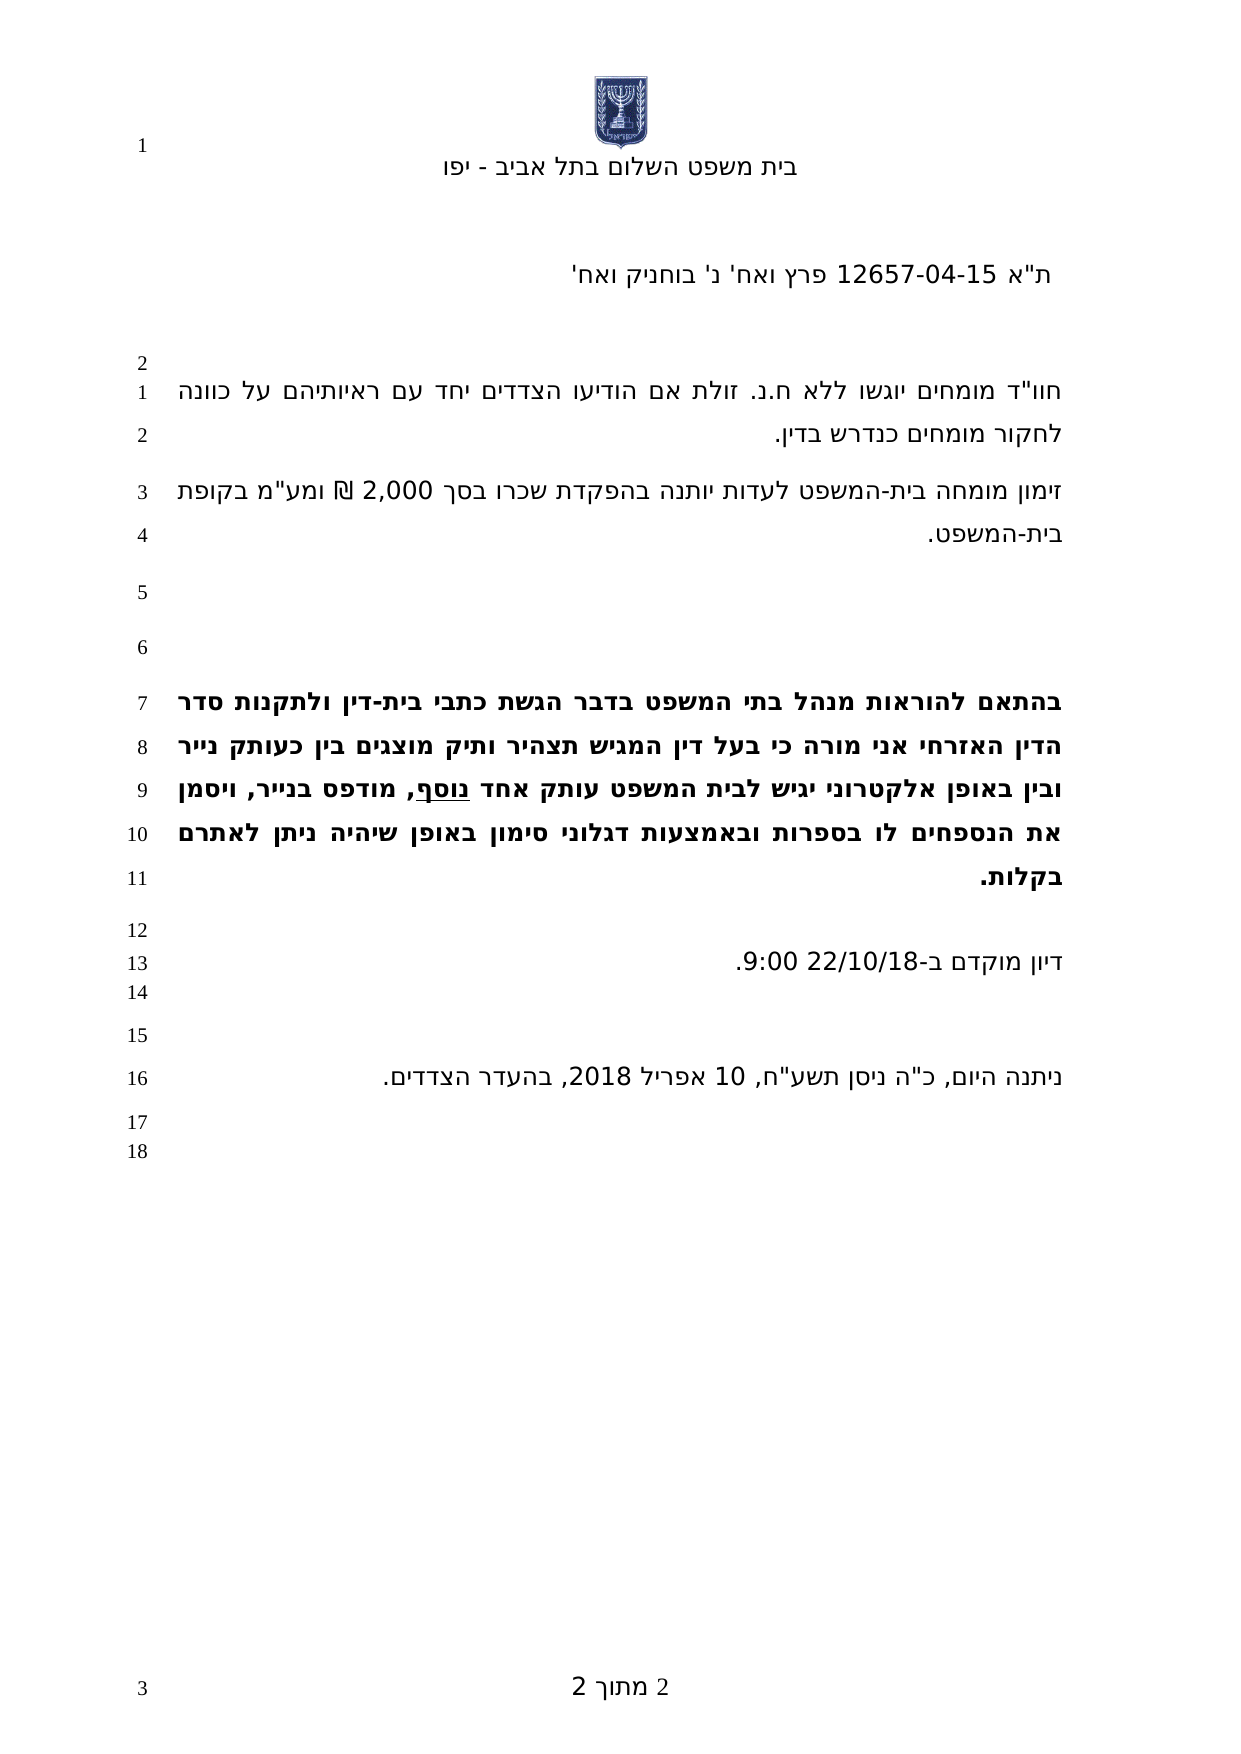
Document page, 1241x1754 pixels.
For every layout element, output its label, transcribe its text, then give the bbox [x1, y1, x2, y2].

picture [589, 75, 651, 152]
text זימון מומחה בית-המשפט לעדות יותנה בהפקדת שכרו בסך 2,000 ₪ ומע"מ בקופת בית-המשפט. [177, 476, 1063, 549]
text בהתאם להוראות מנהל בתי המשפט בדבר הגשת כתבי בית-דין ולתקנות סדר הדין האזרחי אני מורה כי בעל דין המגיש תצהיר ותיק מוצגים בין כעותק נייר ובין באופן אלקטרוני יגיש לבית המשפט עותק אחד נוסף, מודפס בנייר, ויסמן את הנספחים לו בספרות ובאמצעות דגלוני סימון באופן שיהיה ניתן לאתרם בקלות. [177, 687, 1063, 891]
text ניתנה היום, , , בהעדר הצדדים. [177, 1062, 1063, 1092]
text חוו"ד מומחים יוגשו ללא ח.נ. זולת אם הודיעו הצדדים יחד עם ראיותיהם על כוונה לחקור מומחים כנדרש בדין. [177, 376, 1063, 449]
text דיון מוקדם ב-22/10/18 9:00. [177, 947, 1063, 976]
